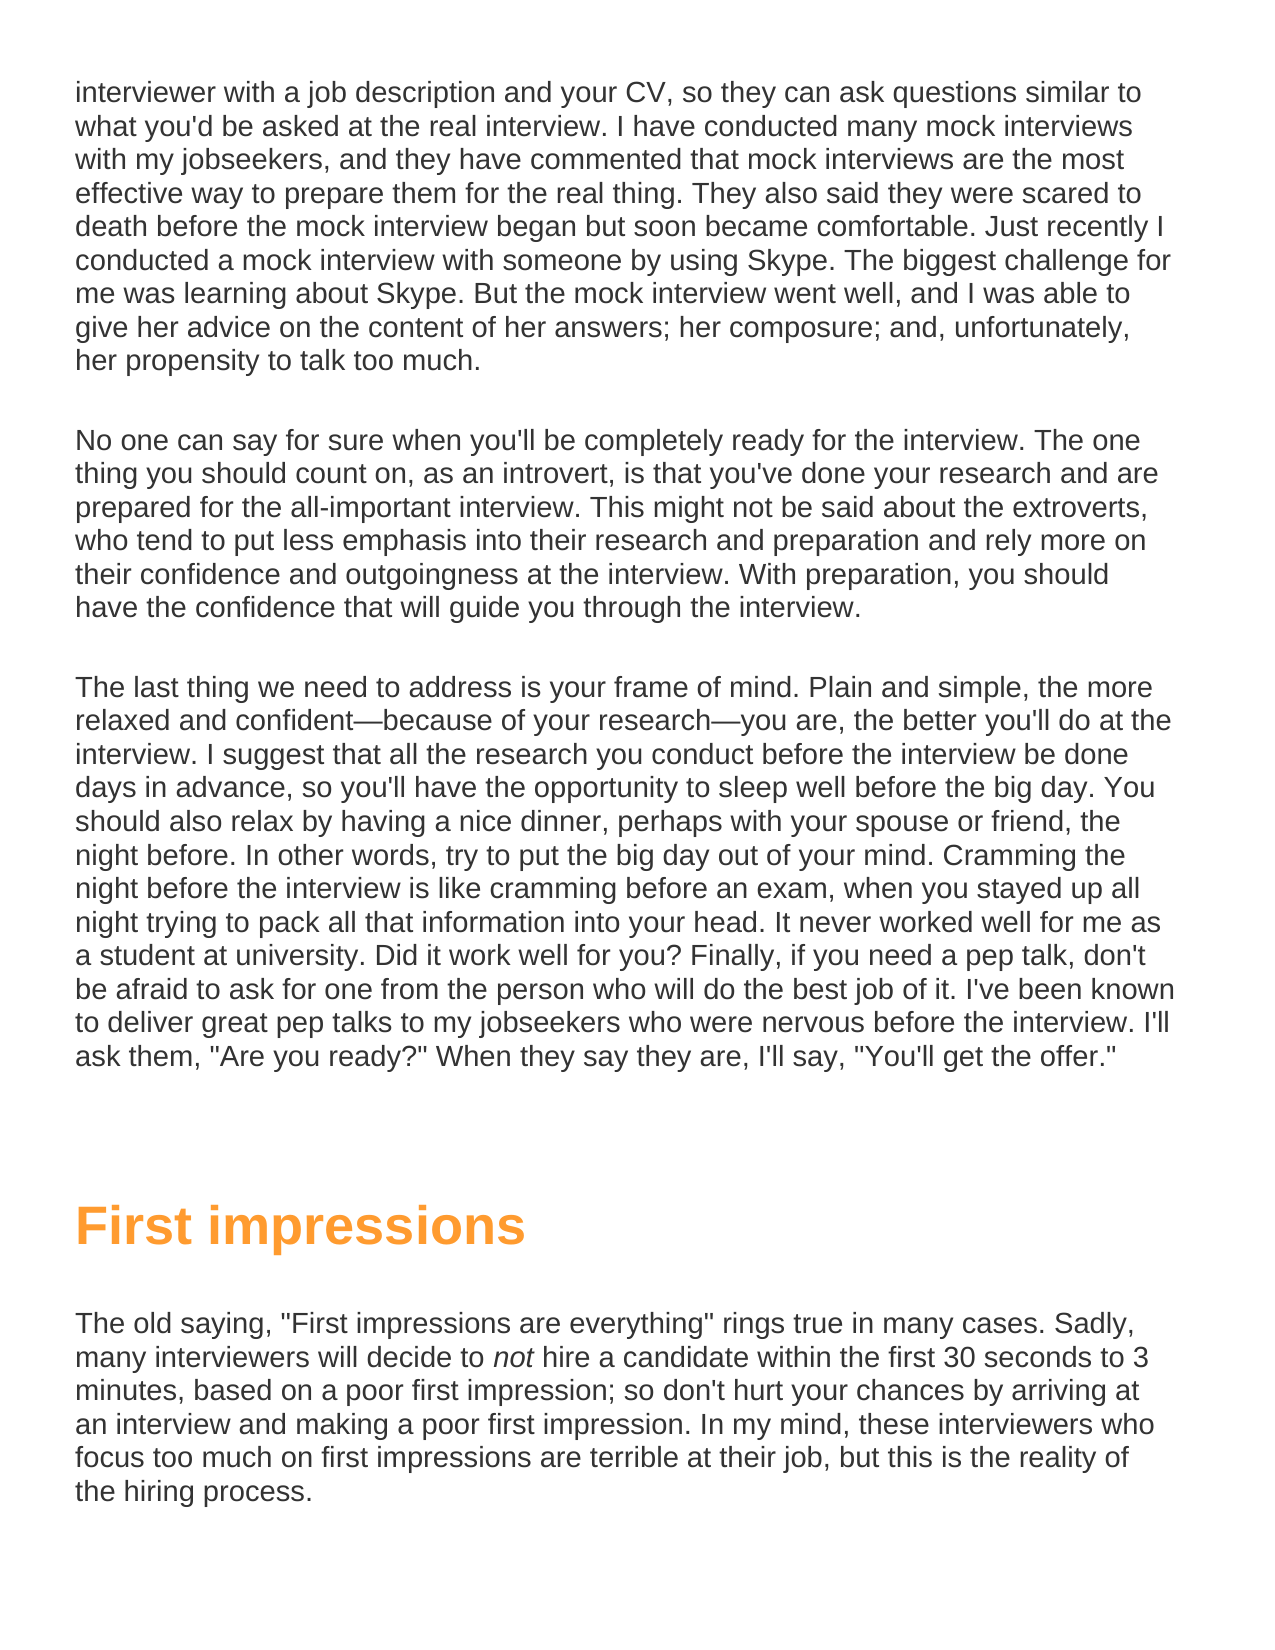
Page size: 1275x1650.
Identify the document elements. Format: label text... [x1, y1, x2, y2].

text No one can say for sure when you'll be completely ready for the interview. The one thing you should count on, as an introvert, is that you've done your research and are prepared for the all-important interview. This might not be said about the extroverts, who tend to put less emphasis into their research and preparation and rely more on their confidence and outgoingness at the interview. With preparation, you should have the confidence that will guide you through the interview. [75, 423, 1177, 624]
subtitle First impressions [75, 1194, 1200, 1256]
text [75, 75, 1177, 377]
text The last thing we need to address is your frame of mind. Plain and simple, the more relaxed and confident—because of your research—you are, the better you'll do at the interview. I suggest that all the research you conduct before the interview be done days in advance, so you'll have the opportunity to sleep well before the big day. You should also relax by having a nice dinner, perhaps with your spouse or friend, the night before. In other words, try to put the big day out of your mind. Cramming the night before the interview is like cramming before an exam, when you stayed up all night trying to pack all that information into your head. It never worked well for me as a student at university. Did it work well for you? Finally, if you need a pep talk, don't be afraid to ask for one from the person who will do the best job of it. I've been known to deliver great pep talks to my jobseekers who were nervous before the interview. I'll ask them, "Are you ready?" When they say they are, I'll say, "You'll get the offer." [75, 670, 1177, 1072]
text The old saying, "First impressions are everything" rings true in many cases. Sadly, many interviewers will decide to not hire a candidate within the first 30 seconds to 3 minutes, based on a poor first impression; so don't hurt your chances by arriving at an interview and making a poor first impression. In my mind, these interviewers who focus too much on first impressions are terrible at their job, but this is the reality of the hiring process. [75, 1306, 1177, 1507]
